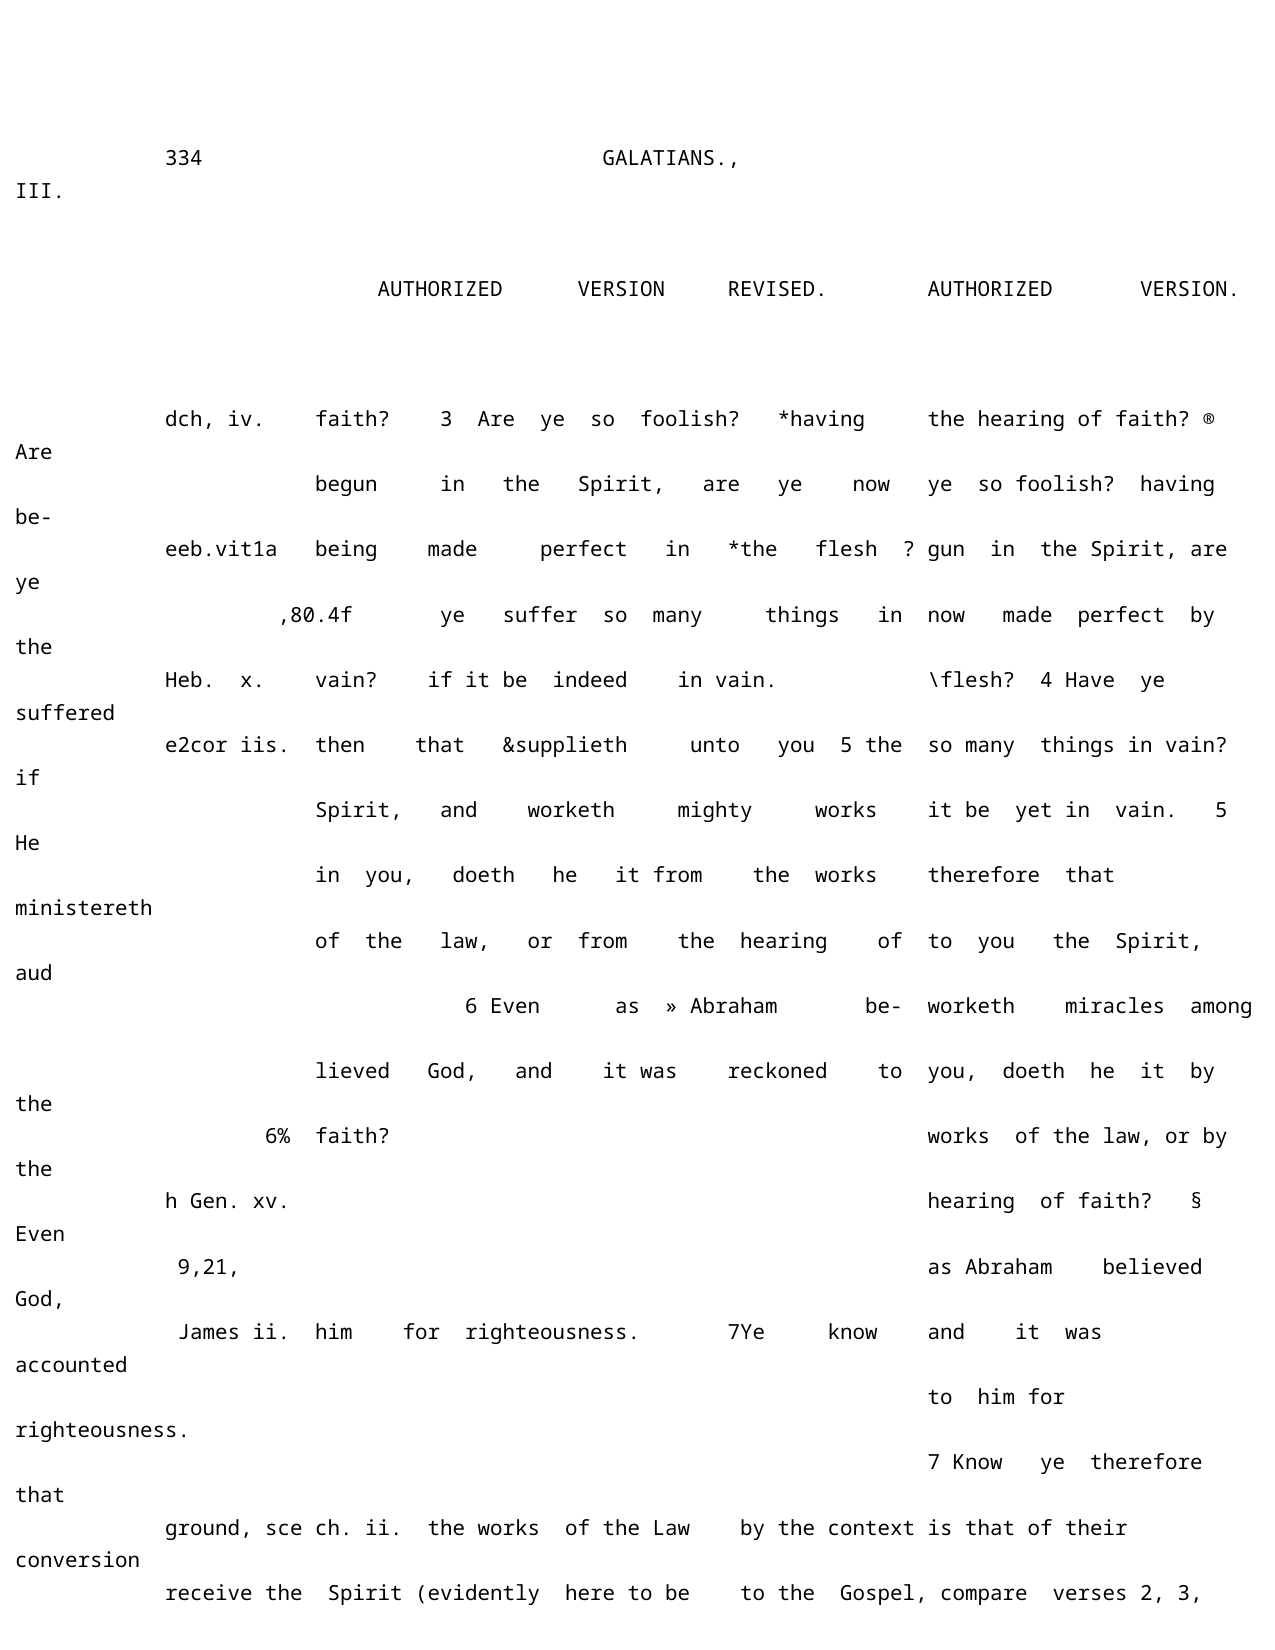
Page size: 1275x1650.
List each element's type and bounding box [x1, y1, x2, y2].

text [15, 15, 1260, 1606]
